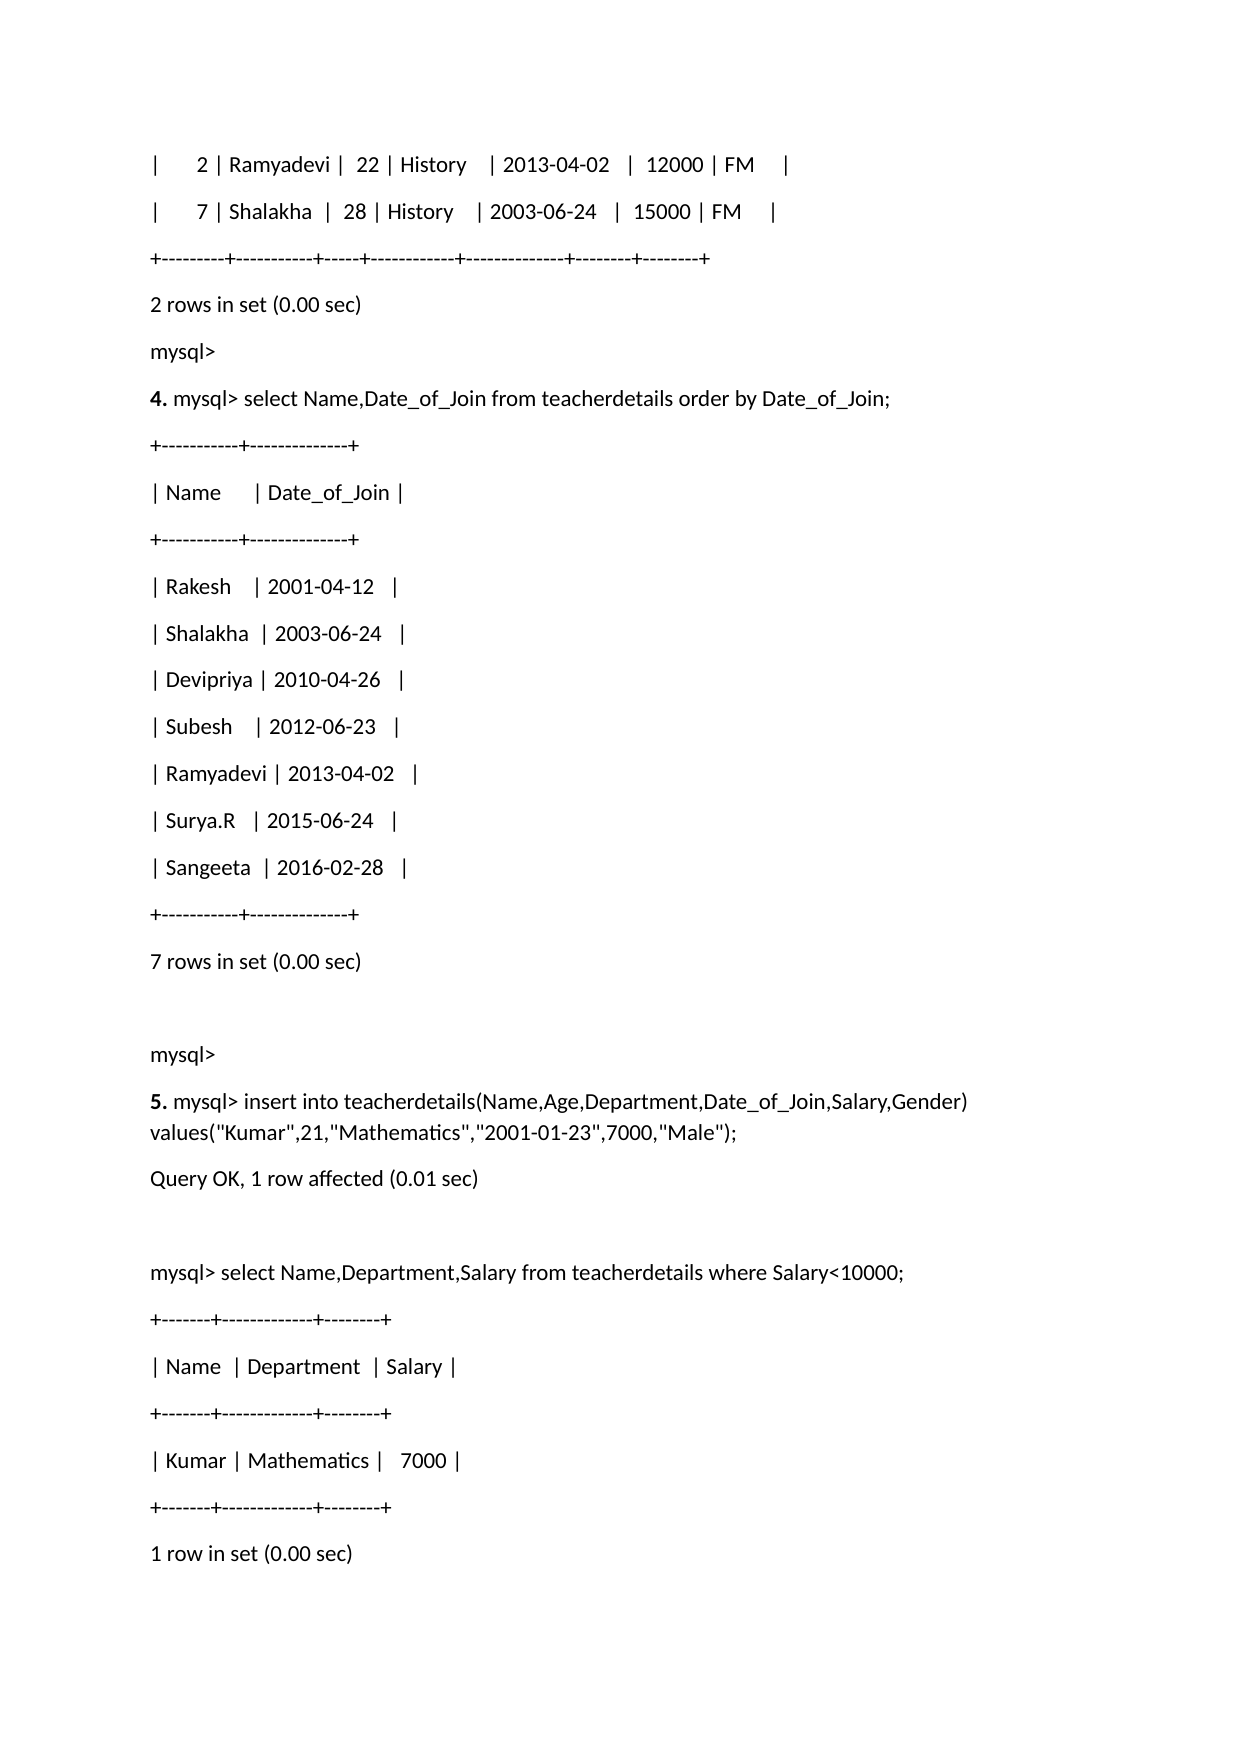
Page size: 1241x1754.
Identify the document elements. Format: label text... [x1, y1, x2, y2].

text mysql> [150, 337, 1090, 366]
text | Surya.R | 2015-06-24 | [150, 806, 1090, 834]
text +-----------+--------------+ [150, 900, 1090, 928]
text | Shalakha | 2003-06-24 | [150, 619, 1090, 647]
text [150, 244, 1090, 272]
text +-------+-------------+--------+ [150, 1399, 1090, 1427]
text +-----------+--------------+ [150, 431, 1090, 459]
text mysql> select Name,Department,Salary from teacherdetails where Salary<10000; [150, 1258, 1090, 1286]
text | Name | Date_of_Join | [150, 478, 1090, 506]
text | Devipriya | 2010-04-26 | [150, 666, 1090, 694]
text | Subesh | 2012-06-23 | [150, 712, 1090, 741]
text mysql> [150, 1041, 1090, 1069]
text 7 rows in set (0.00 sec) [150, 947, 1090, 975]
text | 2 | Ramyadevi | 22 | History | 2013-04-02 | 12000 | FM | [150, 150, 1090, 178]
text | 7 | Shalakha | 28 | History | 2003-06-24 | 15000 | FM | [150, 197, 1090, 225]
text Query OK, 1 row affected (0.01 sec) [150, 1164, 1090, 1193]
text 4. mysql> select Name,Date_of_Join from teacherdetails order by Date_of_Join; [150, 384, 1090, 412]
text +-------+-------------+--------+ [150, 1493, 1090, 1521]
text | Name | Department | Salary | [150, 1352, 1090, 1380]
text | Ramyadevi | 2013-04-02 | [150, 759, 1090, 787]
text | Kumar | Mathematics | 7000 | [150, 1446, 1090, 1474]
text 1 row in set (0.00 sec) [150, 1539, 1090, 1568]
text +-------+-------------+--------+ [150, 1305, 1090, 1333]
text 2 rows in set (0.00 sec) [150, 291, 1090, 319]
text 5. mysql> insert into teacherdetails(Name,Age,Department,Date_of_Join,Salary,Gender) values("Kumar",21,"Mathematics","2001-01-23",7000,"Male"); [150, 1087, 1090, 1146]
text | Sangeeta | 2016-02-28 | [150, 853, 1090, 881]
text +-----------+--------------+ [150, 525, 1090, 553]
text | Rakesh | 2001-04-12 | [150, 572, 1090, 600]
